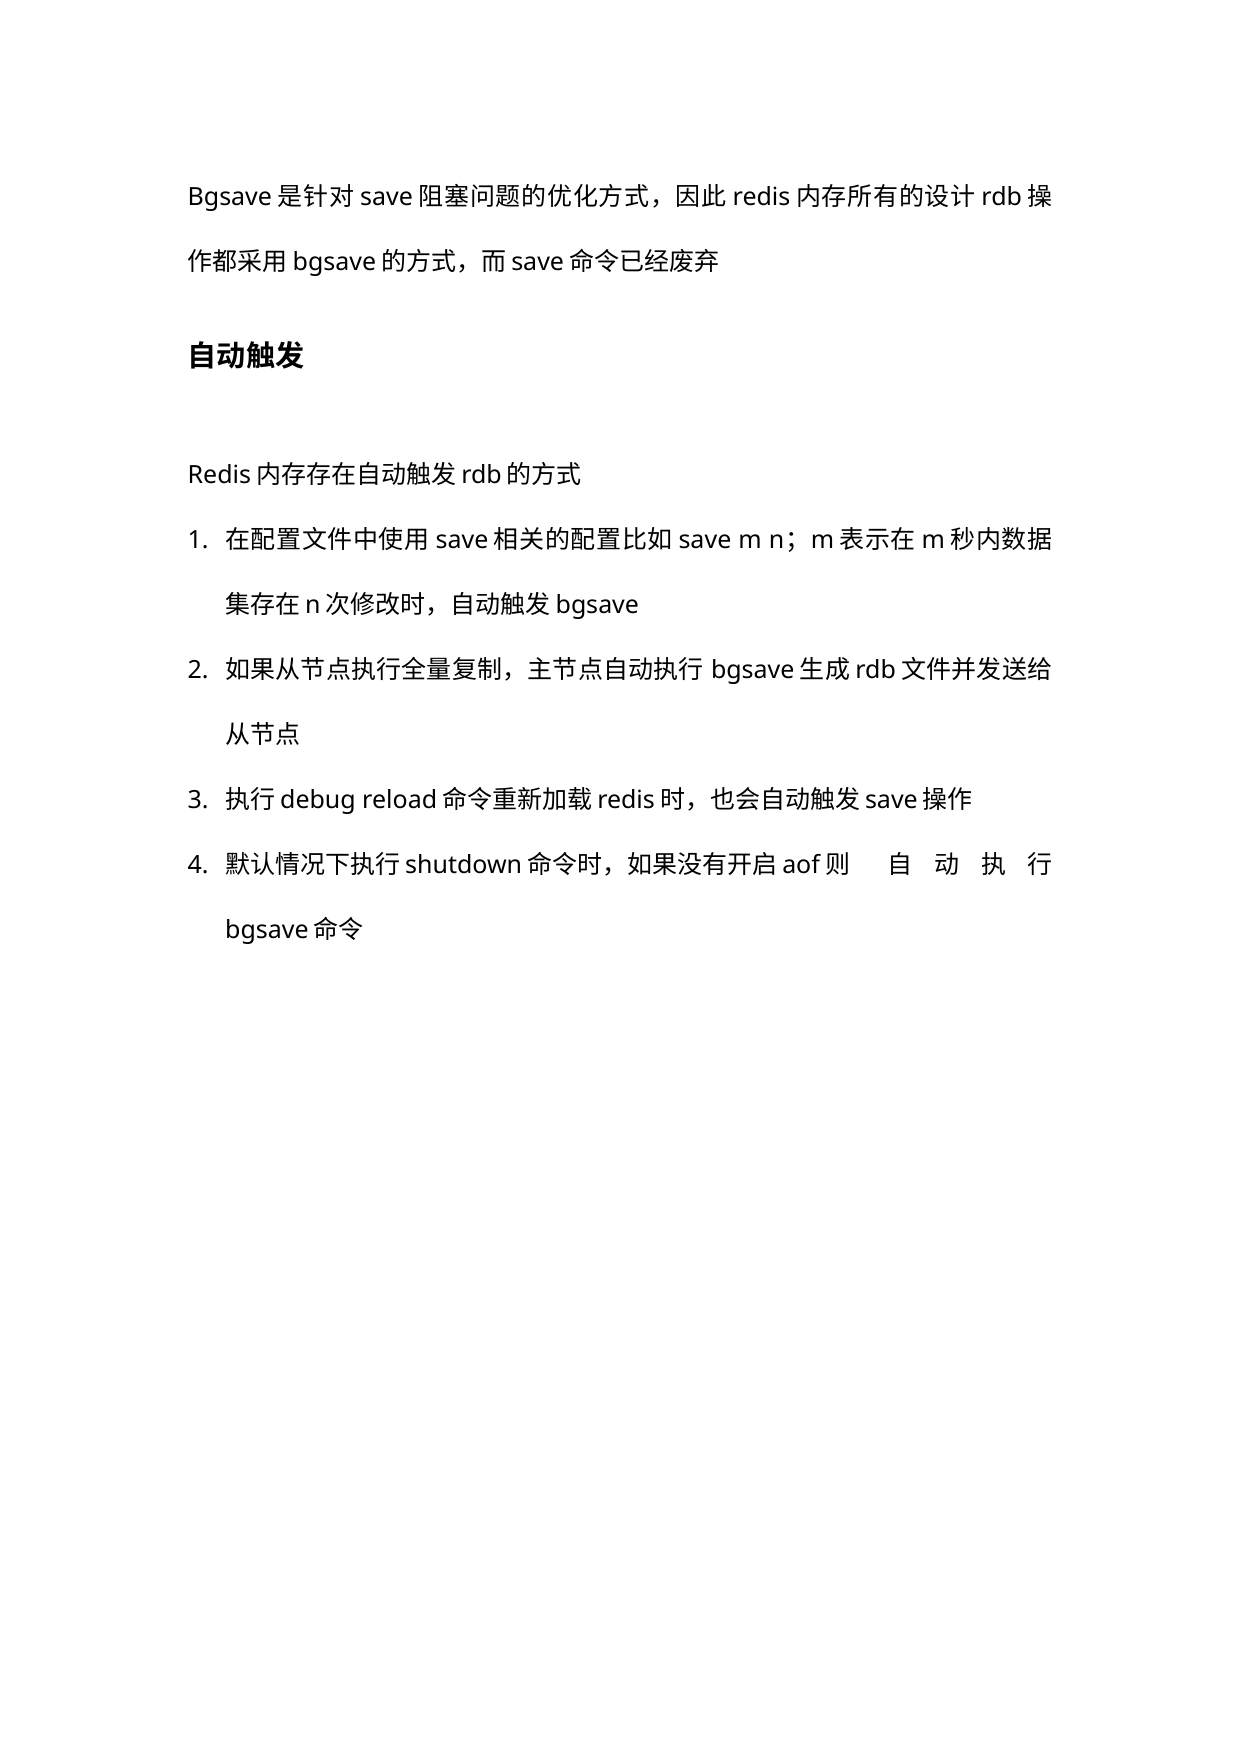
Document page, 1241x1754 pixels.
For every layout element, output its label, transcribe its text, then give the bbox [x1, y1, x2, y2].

list 如果从节点执行全量复制，主节点自动执行bgsave生成rdb文件并发送给从节点 [187, 635, 1053, 765]
text Redis内存存在自动触发rdb的方式 [187, 440, 1053, 505]
list 在配置文件中使用save相关的配置比如save m n；m表示在m秒内数据集存在n次修改时，自动触发bgsave [187, 505, 1053, 635]
list 执行debug reload命令重新加载redis时，也会自动触发save操作 [187, 765, 1053, 830]
subtitle 自动触发 [187, 321, 1053, 386]
list 默认情况下执行shutdown命令时，如果没有开启aof则 自动执行bgsave命令 [187, 830, 1053, 960]
text Bgsave是针对save阻塞问题的优化方式，因此redis内存所有的设计rdb操作都采用bgsave的方式，而save命令已经废弃 [187, 162, 1053, 292]
